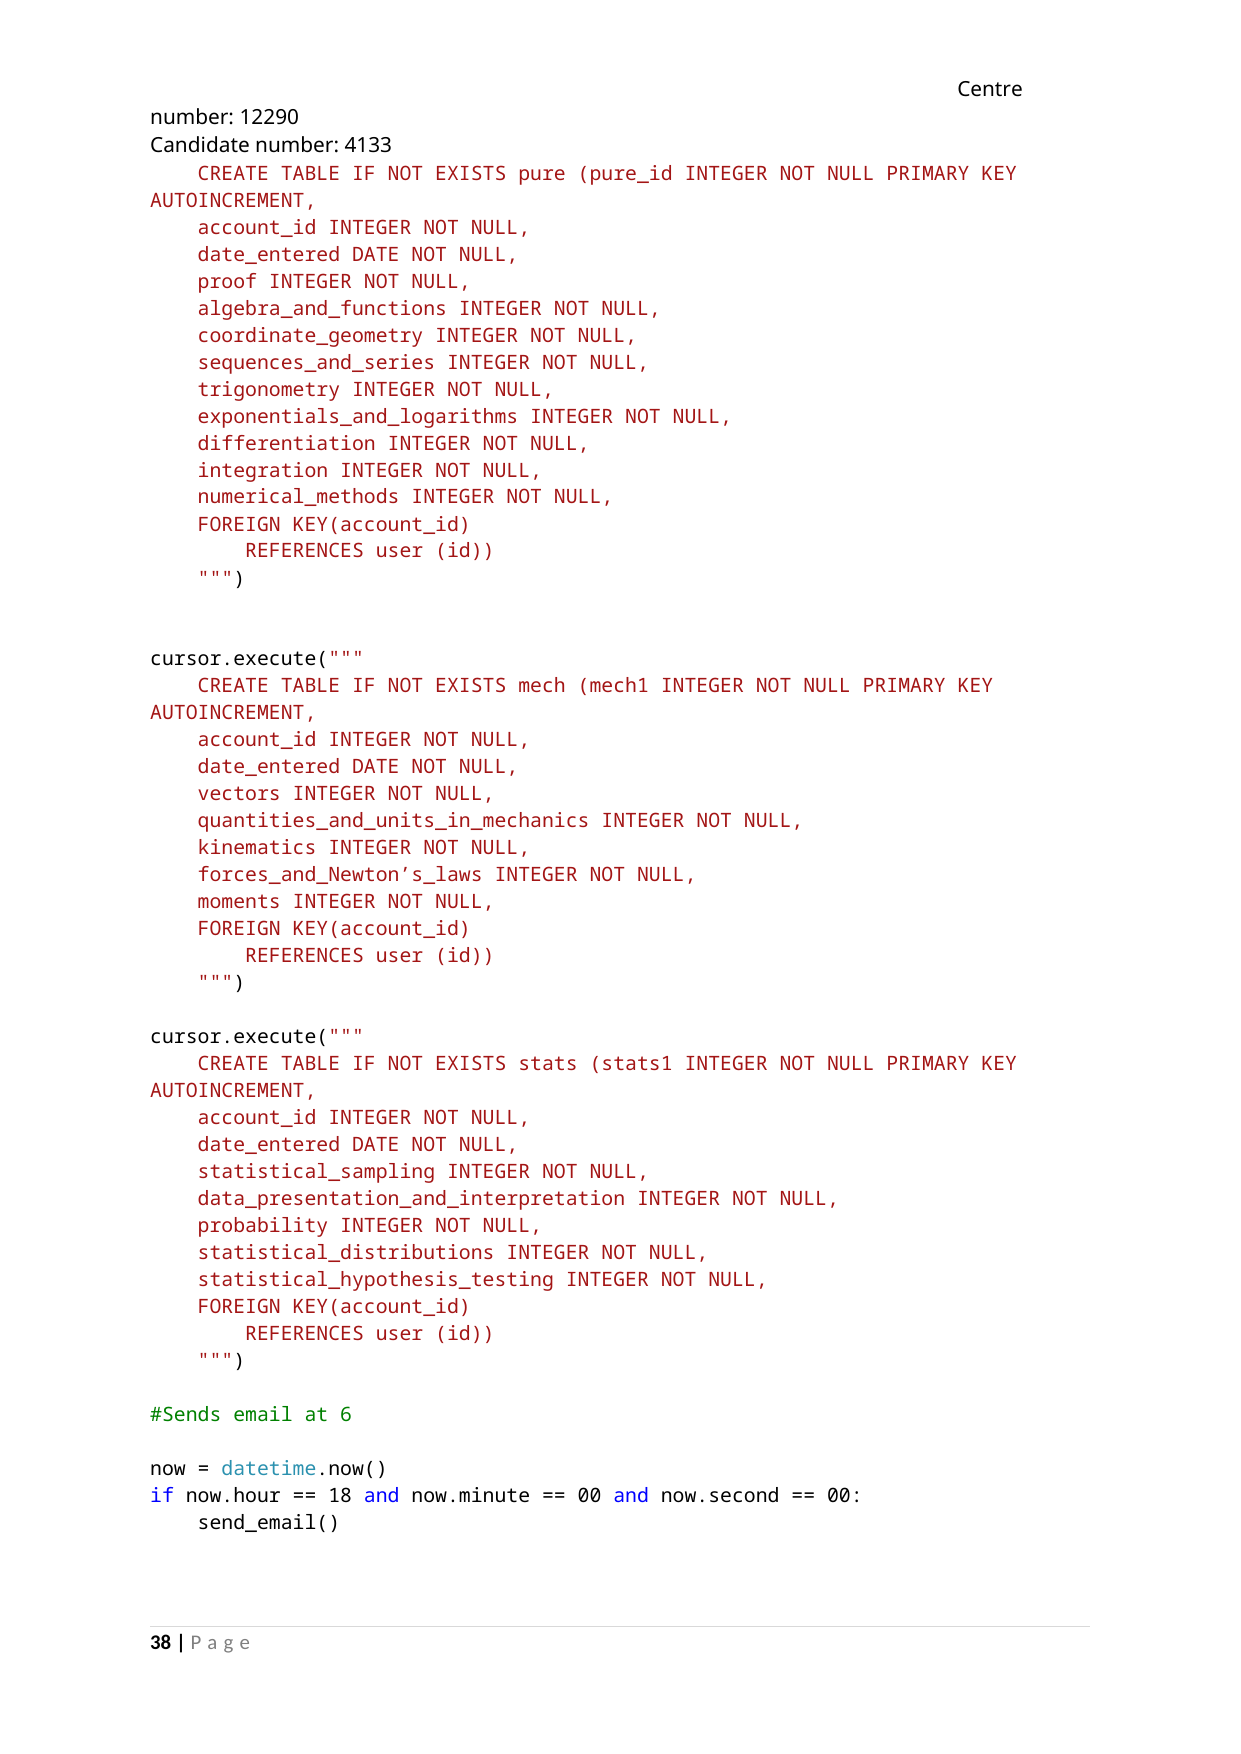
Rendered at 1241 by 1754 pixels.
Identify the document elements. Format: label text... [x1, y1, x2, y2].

text algebra_and_functions INTEGER NOT NULL, [150, 294, 1090, 321]
text kinematics INTEGER NOT NULL, [150, 833, 1090, 861]
text integration INTEGER NOT NULL, [150, 456, 1090, 483]
text """) [150, 968, 1090, 995]
text if now.hour == 18 and now.minute == 00 and now.second == 00: [150, 1481, 1090, 1508]
text differentiation INTEGER NOT NULL, [150, 429, 1090, 456]
text cursor.execute(""" [150, 1022, 1090, 1049]
text statistical_hypothesis_testing INTEGER NOT NULL, [150, 1265, 1090, 1292]
text send_email() [150, 1508, 1090, 1535]
text exponentials_and_logarithms INTEGER NOT NULL, [150, 402, 1090, 429]
text account_id INTEGER NOT NULL, [150, 726, 1090, 753]
text now = datetime.now() [150, 1454, 1090, 1481]
text CREATE TABLE IF NOT EXISTS stats (stats1 INTEGER NOT NULL PRIMARY KEY AUTOINCREMENT, [150, 1049, 1090, 1103]
text #Sends email at 6 [150, 1400, 1090, 1427]
text proof INTEGER NOT NULL, [150, 267, 1090, 294]
text statistical_distributions INTEGER NOT NULL, [150, 1238, 1090, 1265]
text FOREIGN KEY(account_id) [150, 1292, 1090, 1319]
text CREATE TABLE IF NOT EXISTS pure (pure_id INTEGER NOT NULL PRIMARY KEY AUTOINCREMENT, [150, 159, 1090, 213]
text numerical_methods INTEGER NOT NULL, [150, 483, 1090, 510]
text FOREIGN KEY(account_id) [150, 510, 1090, 537]
text data_presentation_and_interpretation INTEGER NOT NULL, [150, 1184, 1090, 1211]
text coordinate_geometry INTEGER NOT NULL, [150, 321, 1090, 348]
text """) [150, 564, 1090, 591]
text REFERENCES user (id)) [150, 941, 1090, 968]
text forces_and_Newton’s_laws INTEGER NOT NULL, [150, 861, 1090, 887]
text FOREIGN KEY(account_id) [150, 914, 1090, 941]
text date_entered DATE NOT NULL, [150, 753, 1090, 779]
text vectors INTEGER NOT NULL, [150, 779, 1090, 807]
text moments INTEGER NOT NULL, [150, 887, 1090, 914]
text probability INTEGER NOT NULL, [150, 1211, 1090, 1238]
text REFERENCES user (id)) [150, 1319, 1090, 1346]
text sequences_and_series INTEGER NOT NULL, [150, 348, 1090, 375]
text REFERENCES user (id)) [150, 537, 1090, 564]
text cursor.execute(""" [150, 645, 1090, 672]
text account_id INTEGER NOT NULL, [150, 213, 1090, 240]
text statistical_sampling INTEGER NOT NULL, [150, 1157, 1090, 1184]
text account_id INTEGER NOT NULL, [150, 1103, 1090, 1130]
text CREATE TABLE IF NOT EXISTS mech (mech1 INTEGER NOT NULL PRIMARY KEY AUTOINCREMENT, [150, 672, 1090, 726]
text date_entered DATE NOT NULL, [150, 240, 1090, 267]
text """) [150, 1346, 1090, 1373]
text quantities_and_units_in_mechanics INTEGER NOT NULL, [150, 807, 1090, 833]
text trigonometry INTEGER NOT NULL, [150, 375, 1090, 402]
text date_entered DATE NOT NULL, [150, 1130, 1090, 1157]
